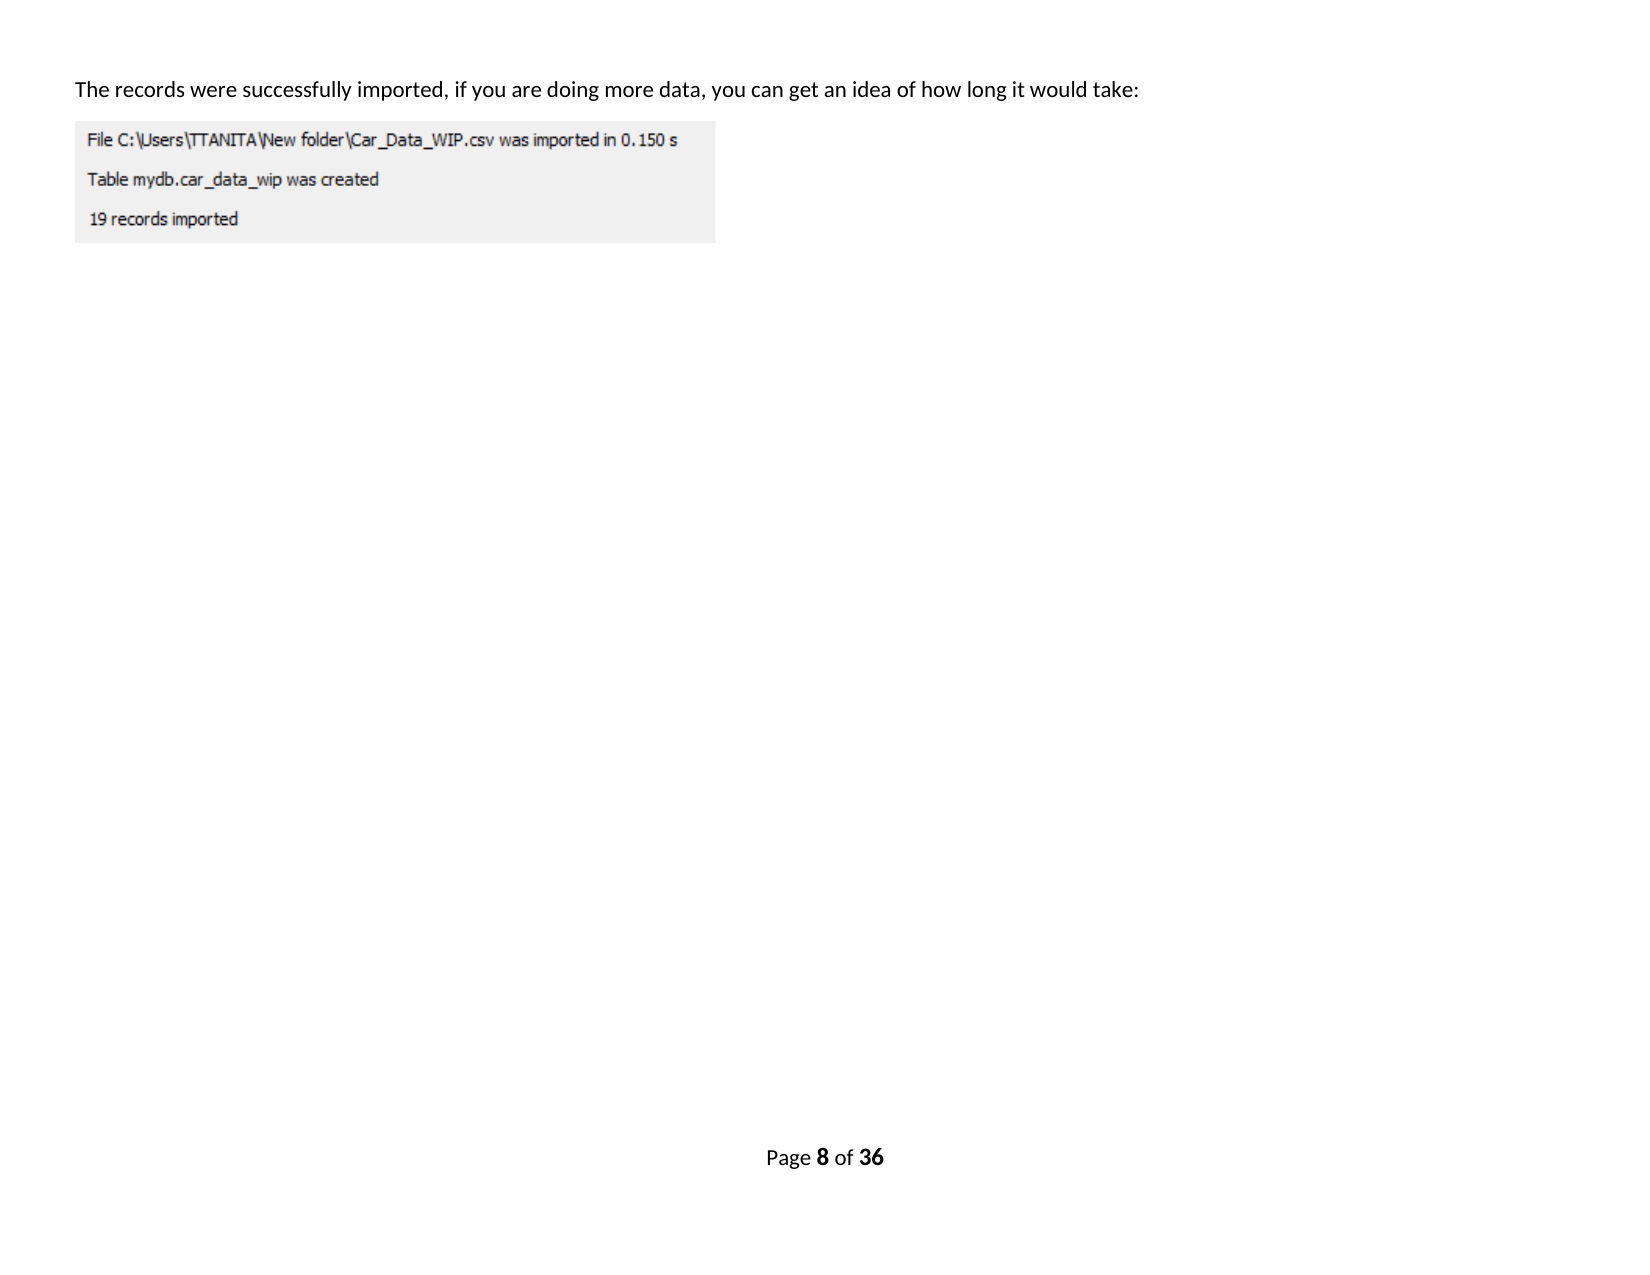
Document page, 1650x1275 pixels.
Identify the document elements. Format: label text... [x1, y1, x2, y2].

picture [75, 121, 716, 243]
text The records were successfully imported, if you are doing more data, you can get an idea of how long it would take: [75, 75, 1575, 103]
